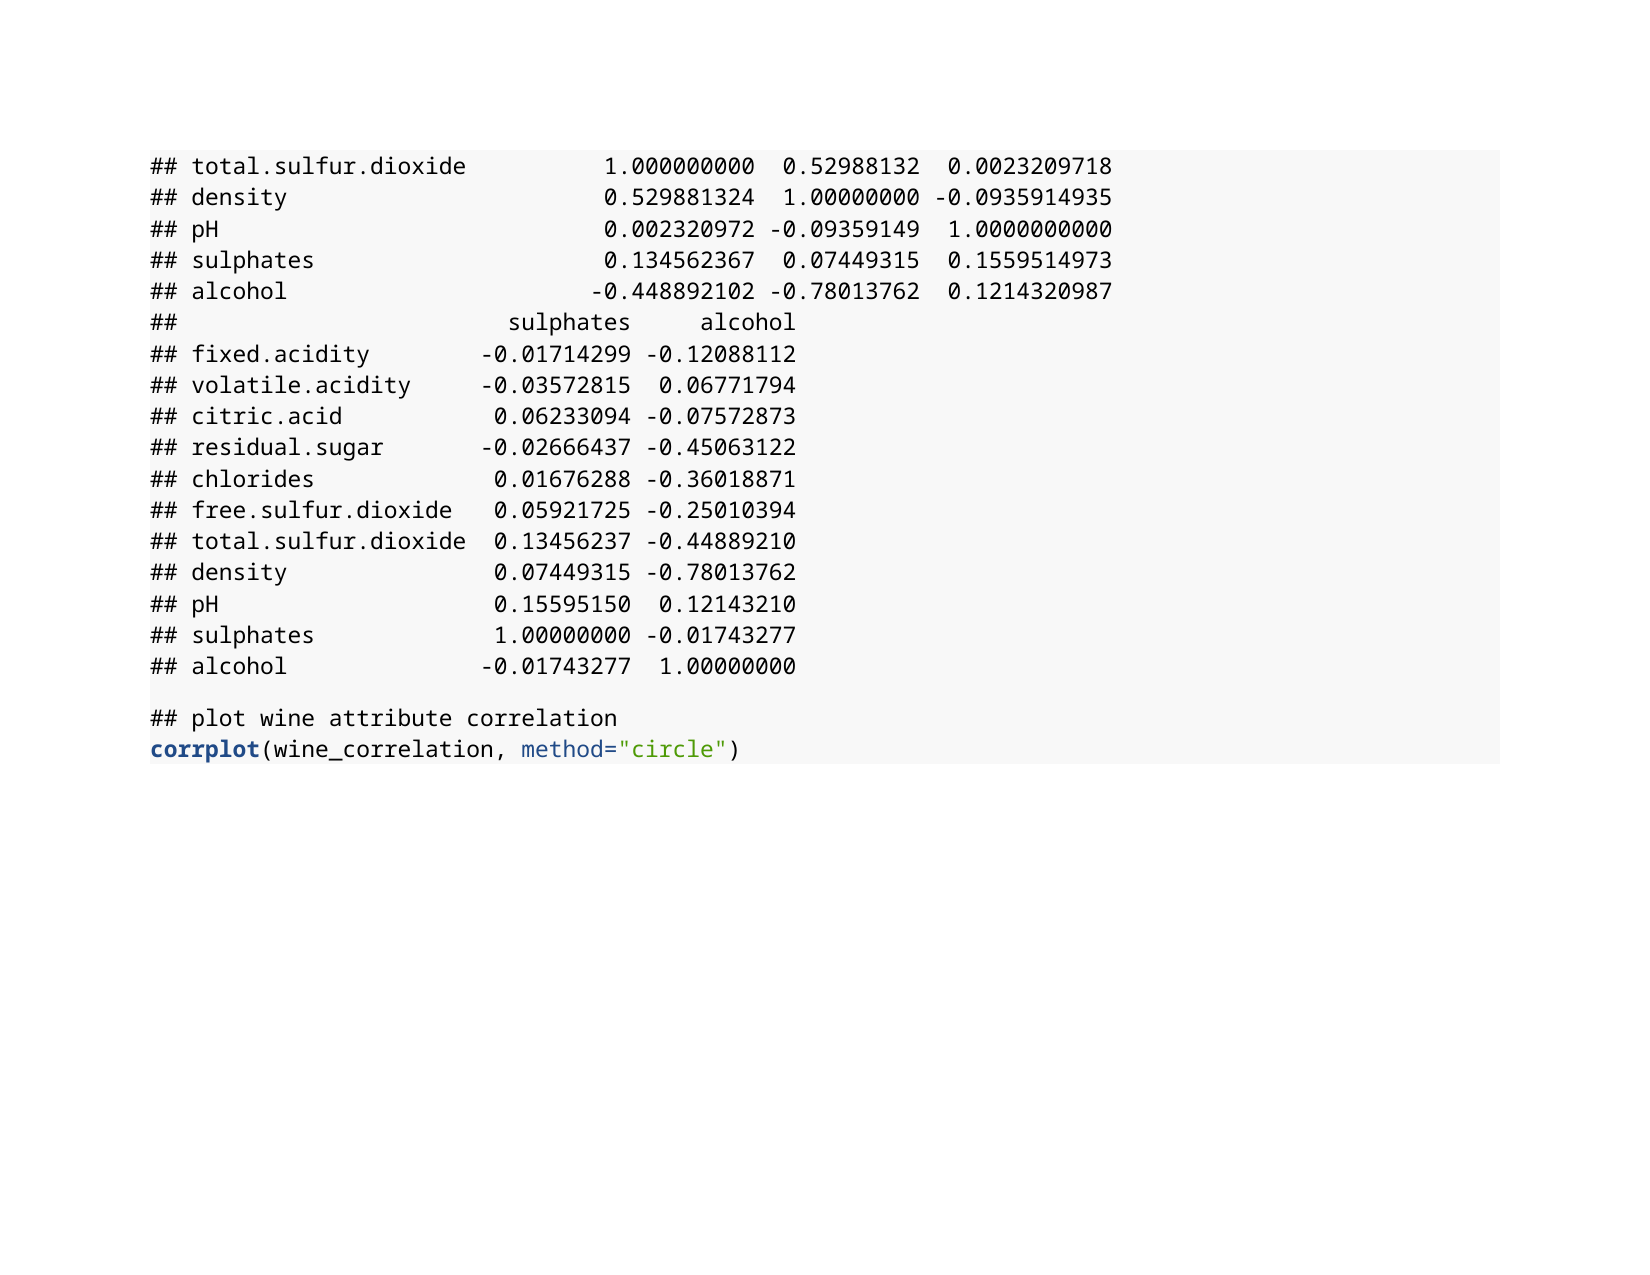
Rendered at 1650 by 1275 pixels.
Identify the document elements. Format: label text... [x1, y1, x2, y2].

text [150, 150, 1500, 681]
text ## plot wine attribute correlation corrplot(wine_correlation, method="circle") [617, 702, 1500, 764]
